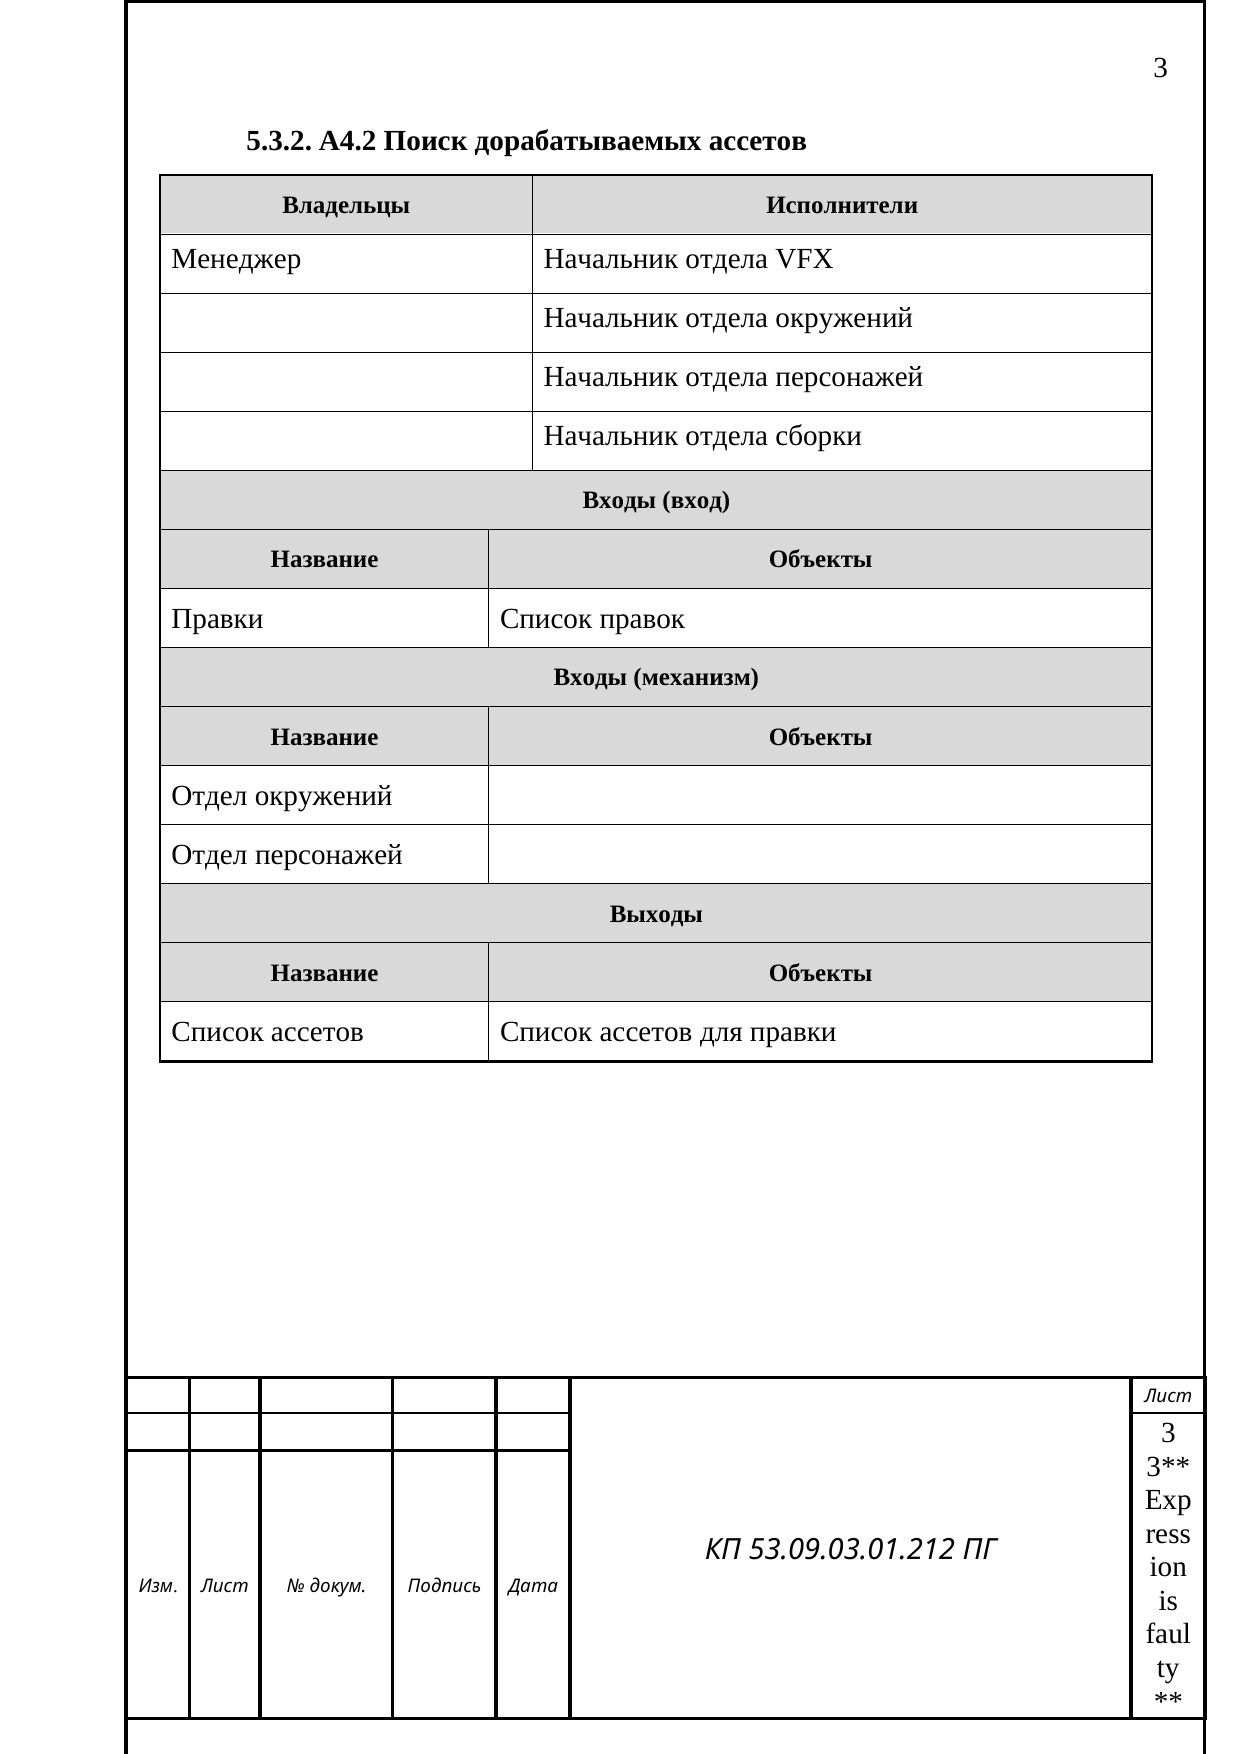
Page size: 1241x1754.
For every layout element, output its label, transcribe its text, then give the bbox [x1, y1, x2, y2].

table_header Владельцы [161, 176, 532, 233]
table_cell Название [161, 707, 488, 765]
table_cell Список ассетов для правки [489, 1002, 1151, 1060]
table_cell Список правок [489, 589, 1151, 647]
table_header Исполнители [533, 176, 1151, 233]
table_cell Начальник отдела персонажей [533, 353, 1151, 411]
table_cell Менеджер [161, 235, 532, 292]
table_cell Выходы [161, 884, 1151, 942]
table_cell [161, 412, 532, 470]
table_cell [489, 766, 1151, 824]
table_cell Объекты [489, 707, 1151, 765]
table_cell Начальник отдела VFX [533, 235, 1151, 292]
table_cell Входы (вход) [161, 471, 1151, 529]
table_cell [161, 353, 532, 411]
table_cell Правки [161, 589, 488, 647]
table_cell [161, 294, 532, 352]
table_cell Список ассетов [161, 1002, 488, 1060]
table_cell Объекты [489, 943, 1151, 1001]
table_cell Объекты [489, 530, 1151, 588]
table_cell Начальник отдела сборки [533, 412, 1151, 470]
subtitle А4.2 Поиск дорабатываемых ассетов [246, 123, 1163, 157]
table_cell Отдел окружений [161, 766, 488, 824]
table_cell [489, 825, 1151, 883]
table_cell Название [161, 943, 488, 1001]
table_cell Отдел персонажей [161, 825, 488, 883]
table_cell Начальник отдела окружений [533, 294, 1151, 352]
table_cell Название [161, 530, 488, 588]
table_cell Входы (механизм) [161, 648, 1151, 706]
